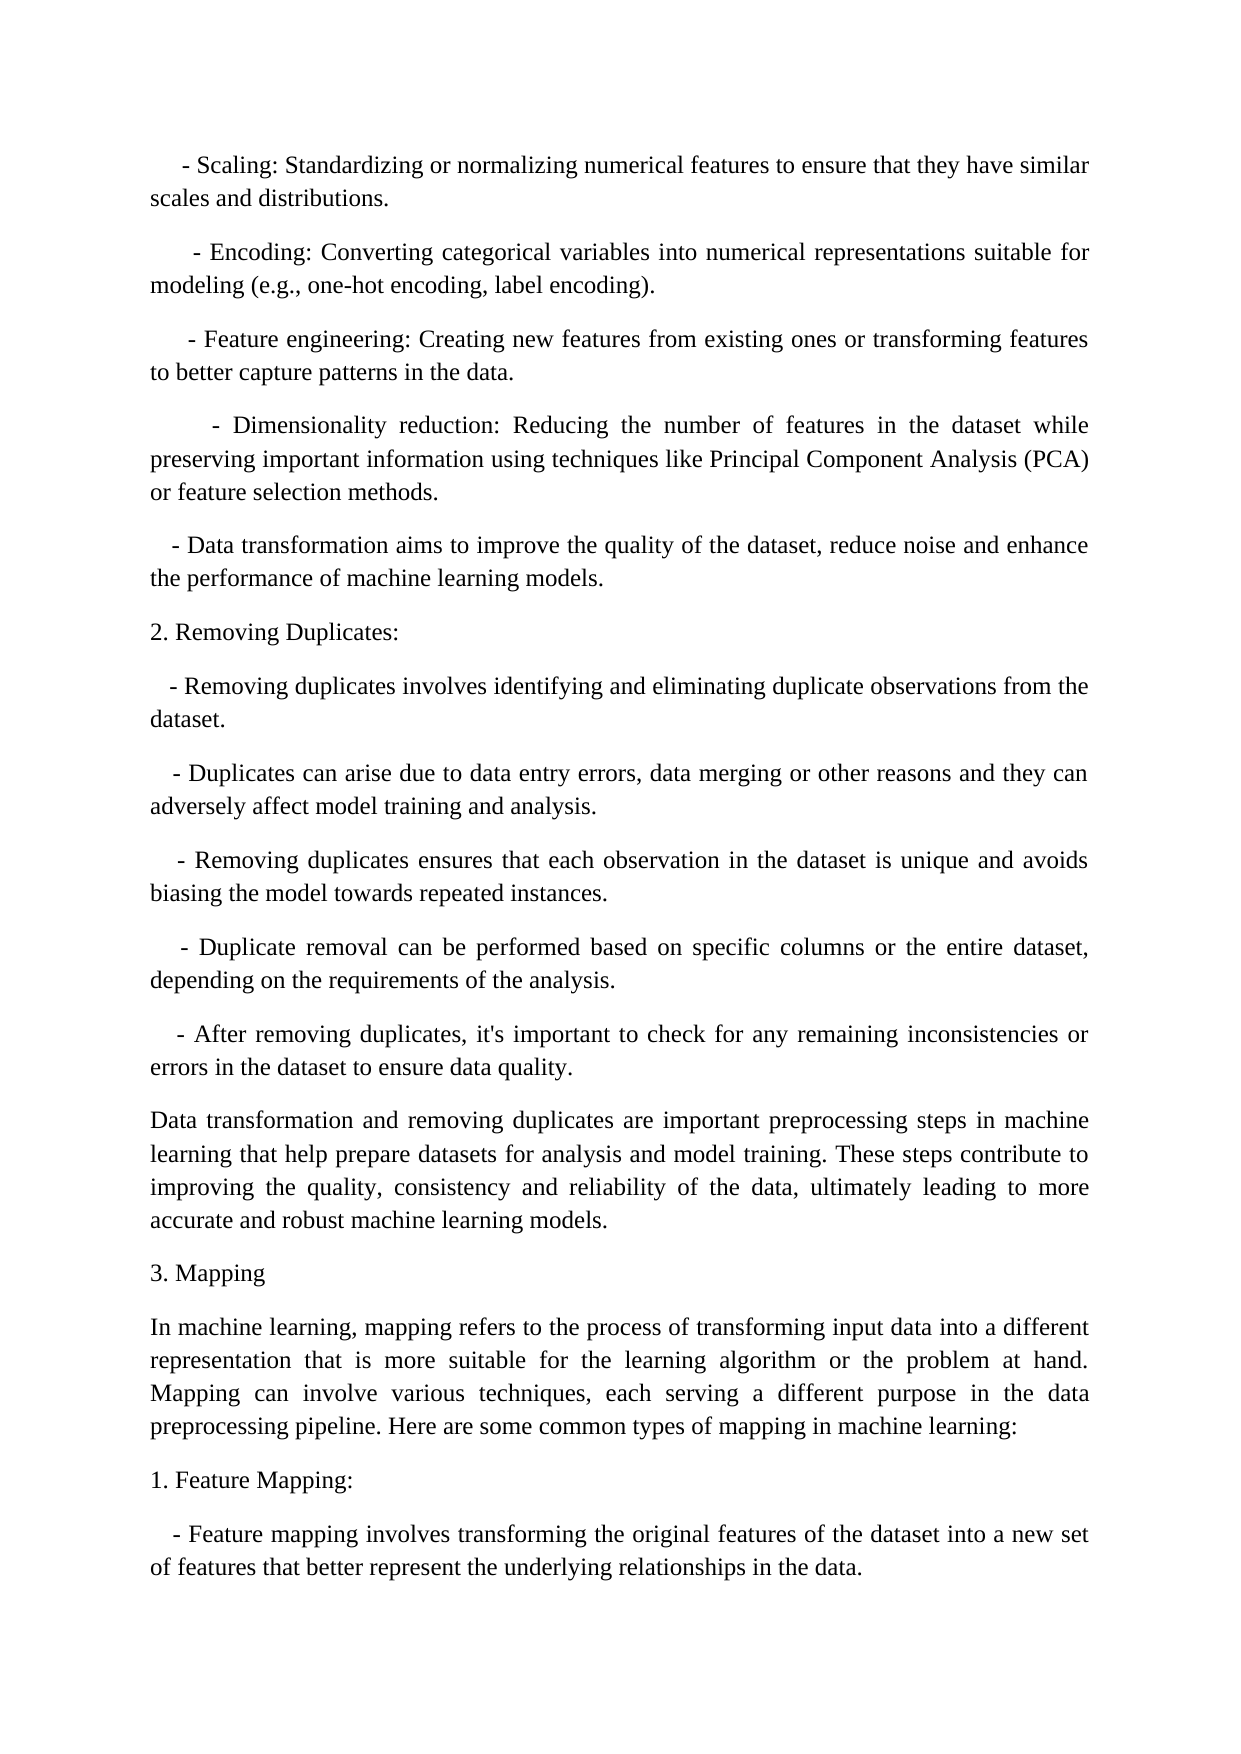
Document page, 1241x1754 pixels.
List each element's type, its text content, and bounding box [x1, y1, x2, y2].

text Data transformation and removing duplicates are important preprocessing steps in machine learning that help prepare datasets for analysis and model training. These steps contribute to improving the quality, consistency and reliability of the data, ultimately leading to more accurate and robust machine learning models. [150, 1106, 1090, 1233]
text - Removing duplicates involves identifying and eliminating duplicate observations from the dataset. [150, 671, 1090, 733]
text 3. Mapping [150, 1258, 1090, 1287]
text 2. Removing Duplicates: [150, 617, 1090, 646]
text - Dimensionality reduction: Reducing the number of features in the dataset while preserving important information using techniques like Principal Component Analysis (PCA) or feature selection methods. [150, 411, 1090, 505]
text - Feature engineering: Creating new features from existing ones or transforming features to better capture patterns in the data. [150, 324, 1090, 386]
text - Duplicate removal can be performed based on specific columns or the entire dataset, depending on the requirements of the analysis. [150, 932, 1090, 994]
text - Scaling: Standardizing or normalizing numerical features to ensure that they have similar scales and distributions. [150, 150, 1090, 212]
text In machine learning, mapping refers to the process of transforming input data into a different representation that is more suitable for the learning algorithm or the problem at hand. Mapping can involve various techniques, each serving a different purpose in the data preprocessing pipeline. Here are some common types of mapping in machine learning: [150, 1312, 1090, 1440]
text 1. Feature Mapping: [150, 1465, 1090, 1494]
text - Removing duplicates ensures that each observation in the dataset is unique and avoids biasing the model towards repeated instances. [150, 845, 1090, 907]
text - After removing duplicates, it's important to check for any remaining inconsistencies or errors in the dataset to ensure data quality. [150, 1019, 1090, 1081]
text - Duplicates can arise due to data entry errors, data merging or other reasons and they can adversely affect model training and analysis. [150, 758, 1090, 820]
text - Encoding: Converting categorical variables into numerical representations suitable for modeling (e.g., one-hot encoding, label encoding). [150, 237, 1090, 299]
text - Data transformation aims to improve the quality of the dataset, reduce noise and enhance the performance of machine learning models. [150, 531, 1090, 592]
text - Feature mapping involves transforming the original features of the dataset into a new set of features that better represent the underlying relationships in the data. [150, 1519, 1090, 1581]
